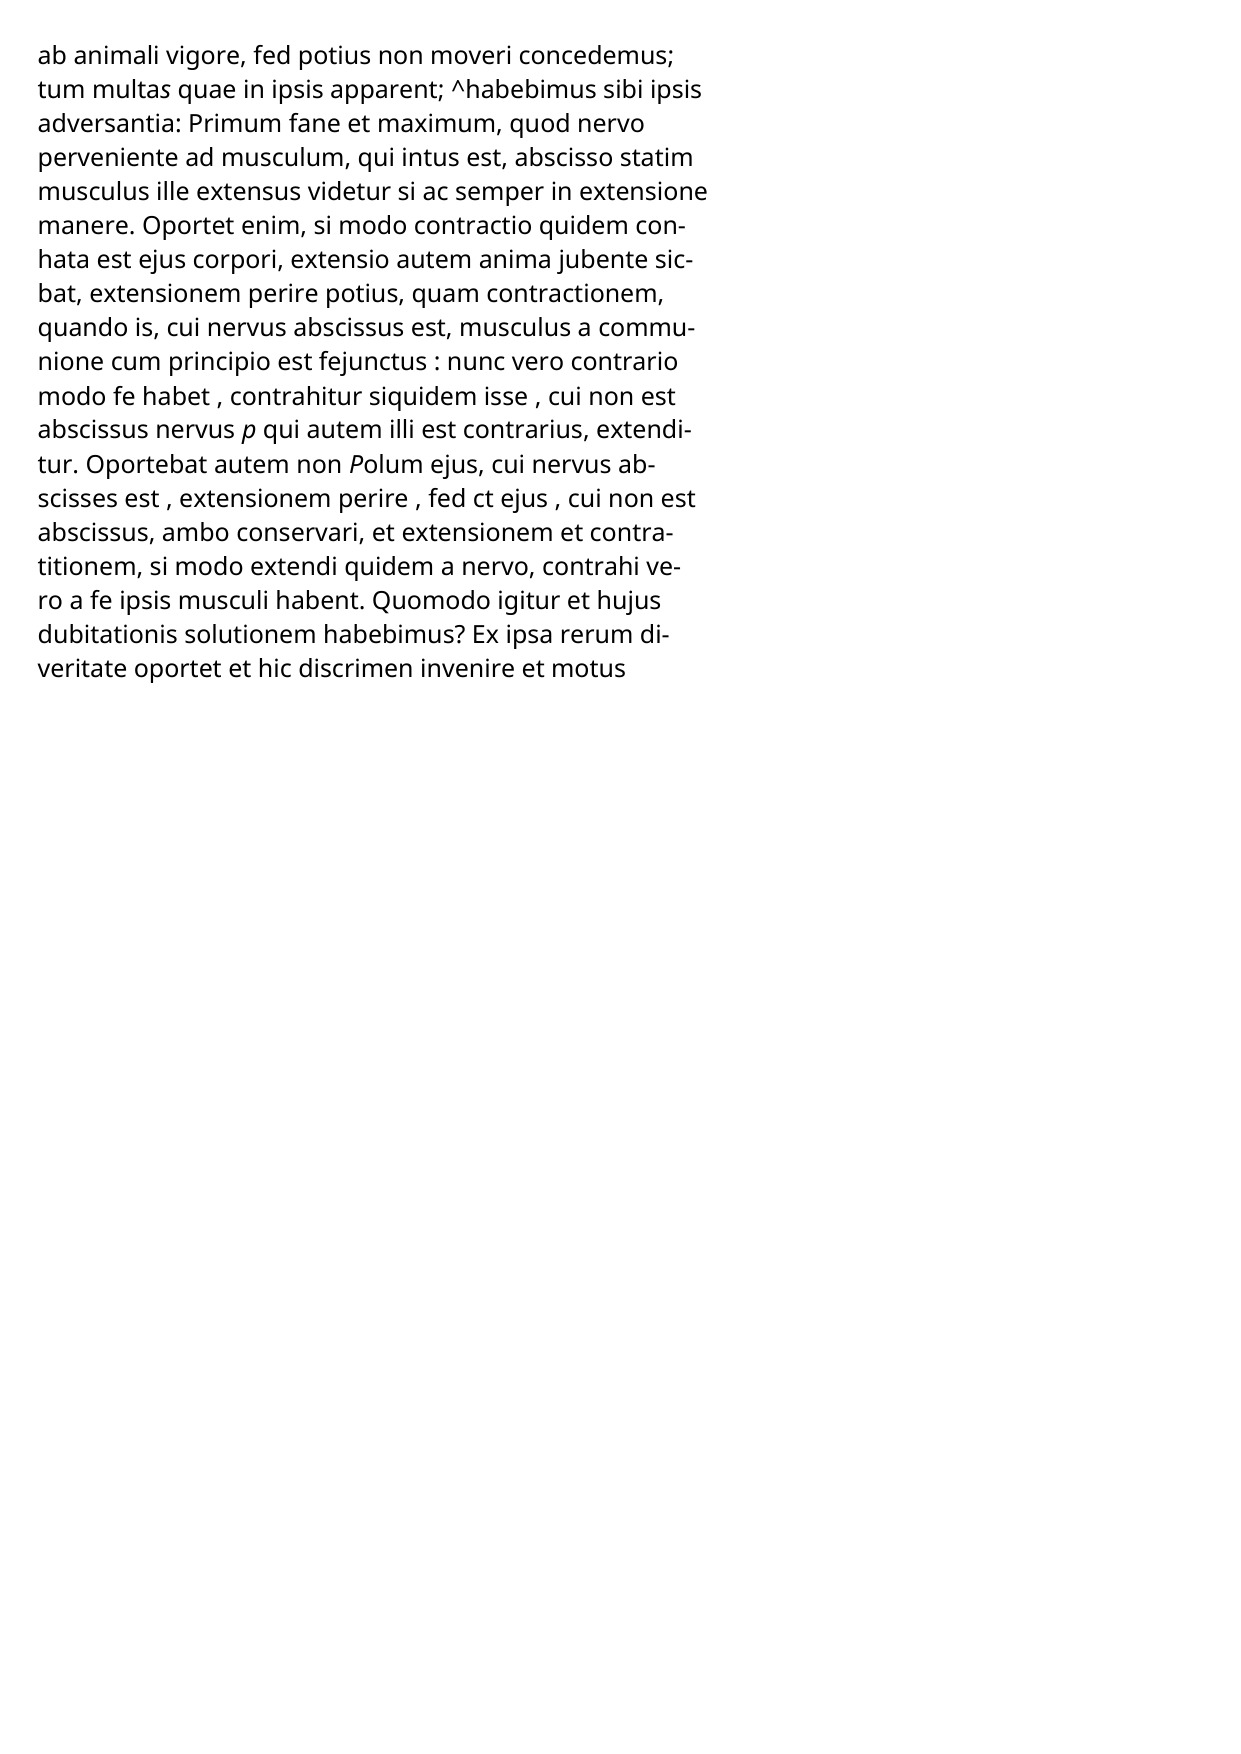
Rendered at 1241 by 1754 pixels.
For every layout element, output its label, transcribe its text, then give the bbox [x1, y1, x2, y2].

text ab animali vigore, fed potius non moveri concedemus; tum multas quae in ipsis apparent; ^habebimus sibi ipsis adversantia: Primum fane et maximum, quod nervo perveniente ad musculum, qui intus est, abscisso statim musculus ille extensus videtur si ac semper in extensione manere. Oportet enim, si modo contractio quidem con- hata est ejus corpori, extensio autem anima jubente sic- bat, extensionem perire potius, quam contractionem, quando is, cui nervus abscissus est, musculus a commu- nione cum principio est fejunctus : nunc vero contrario modo fe habet , contrahitur siquidem isse , cui non est abscissus nervus p qui autem illi est contrarius, extendi- tur. Oportebat autem non Polum ejus, cui nervus ab- scisses est , extensionem perire , fed ct ejus , cui non est abscissus, ambo conservari, et extensionem et contra- titionem, si modo extendi quidem a nervo, contrahi ve- ro a fe ipsis musculi habent. Quomodo igitur et hujus dubitationis solutionem habebimus? Ex ipsa rerum di- veritate oportet et hic discrimen invenire et motus [37, 37, 1203, 685]
